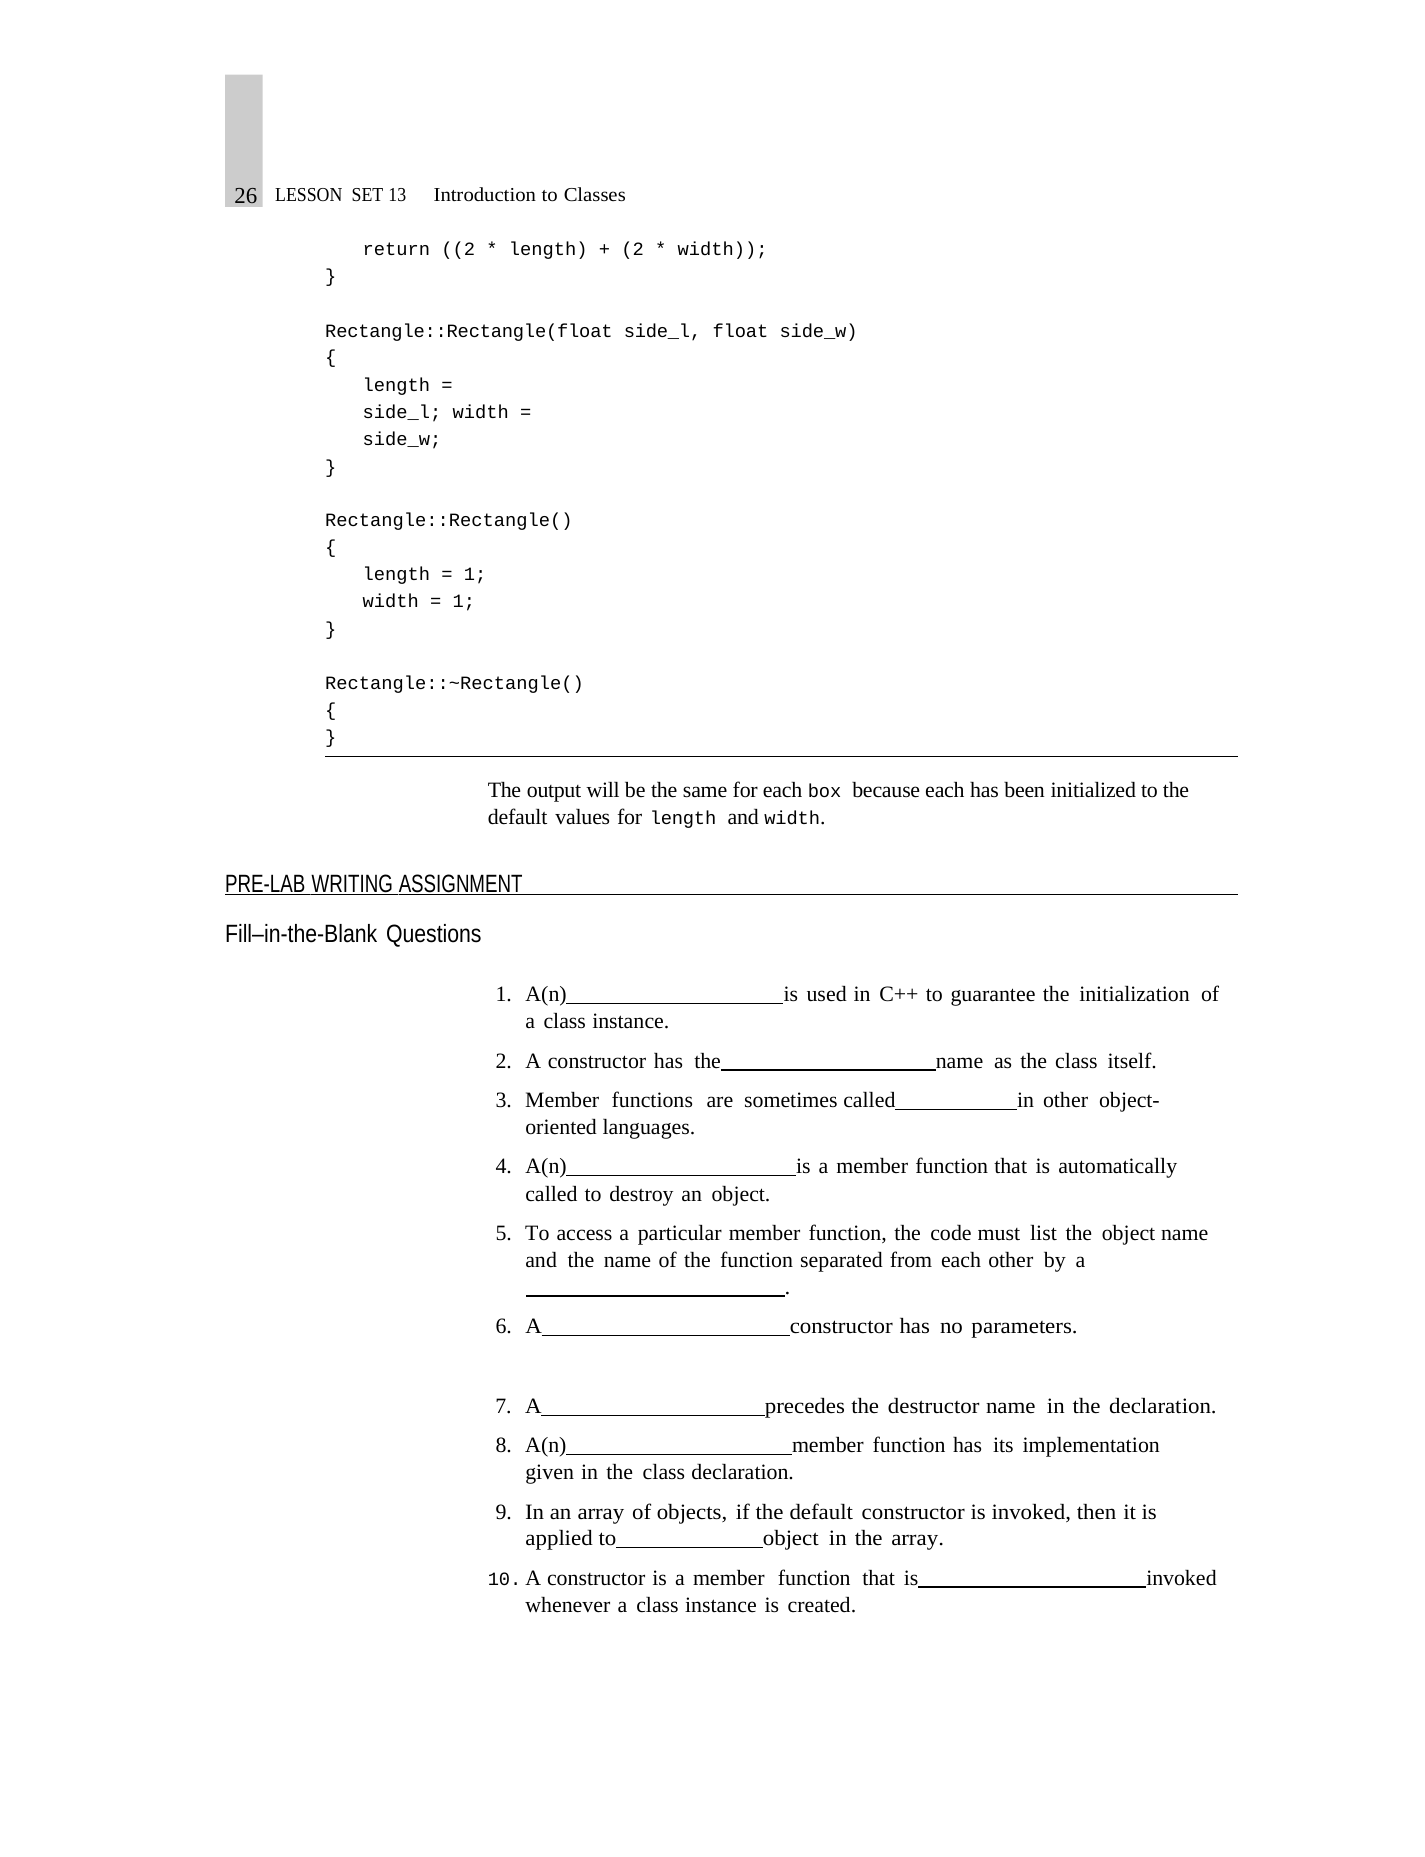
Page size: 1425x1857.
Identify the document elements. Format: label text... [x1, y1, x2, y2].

text Rectangle::Rectangle() [325, 511, 1425, 532]
text { [325, 348, 1425, 369]
list Member functions are sometimes called in other object- oriented languages. [495, 1087, 1161, 1139]
list In an array of objects, if the default constructor is invoked, then it is applied to object in the array. [495, 1499, 1226, 1551]
list A precedes the destructor name in the declaration. [495, 1393, 1425, 1418]
text return ((2 * length) + (2 * width)); [362, 240, 1425, 261]
text } [325, 457, 1425, 478]
text { [325, 538, 1425, 559]
text width = 1; [362, 592, 1425, 613]
text } [325, 619, 1425, 641]
text length = side_l; width = side_w; [362, 375, 539, 451]
text { [325, 701, 1425, 722]
text Rectangle::Rectangle(float side_l, float side_w) [325, 321, 1425, 343]
text } [325, 728, 1425, 749]
text } [325, 267, 1425, 288]
list A constructor is a member function that is invoked whenever a class instance is created. [488, 1565, 1222, 1617]
text PRE-LAB WRITING ASSIGNMENT [225, 869, 1425, 897]
text length = 1; [362, 565, 1425, 586]
list A constructor has no parameters. [495, 1313, 1425, 1339]
subtitle Fill–in-the-Blank Questions [225, 918, 1425, 947]
text Rectangle::~Rectangle() [325, 673, 1425, 695]
text . [526, 1274, 1425, 1299]
list A(n) member function has its implementation given in the class declaration. [495, 1432, 1172, 1484]
list A(n) is used in C++ to guarantee the initialization of a class instance. [495, 981, 1226, 1033]
list To access a particular member function, the code must list the object name and the name of the function separated from each other by a [495, 1220, 1232, 1272]
list A(n) is a member function that is automatically called to destroy an object. [495, 1153, 1189, 1206]
list A constructor has the name as the class itself. [495, 1048, 1425, 1073]
text The output will be the same for each box because each has been initialized to the default values for length and width. [488, 777, 1218, 830]
